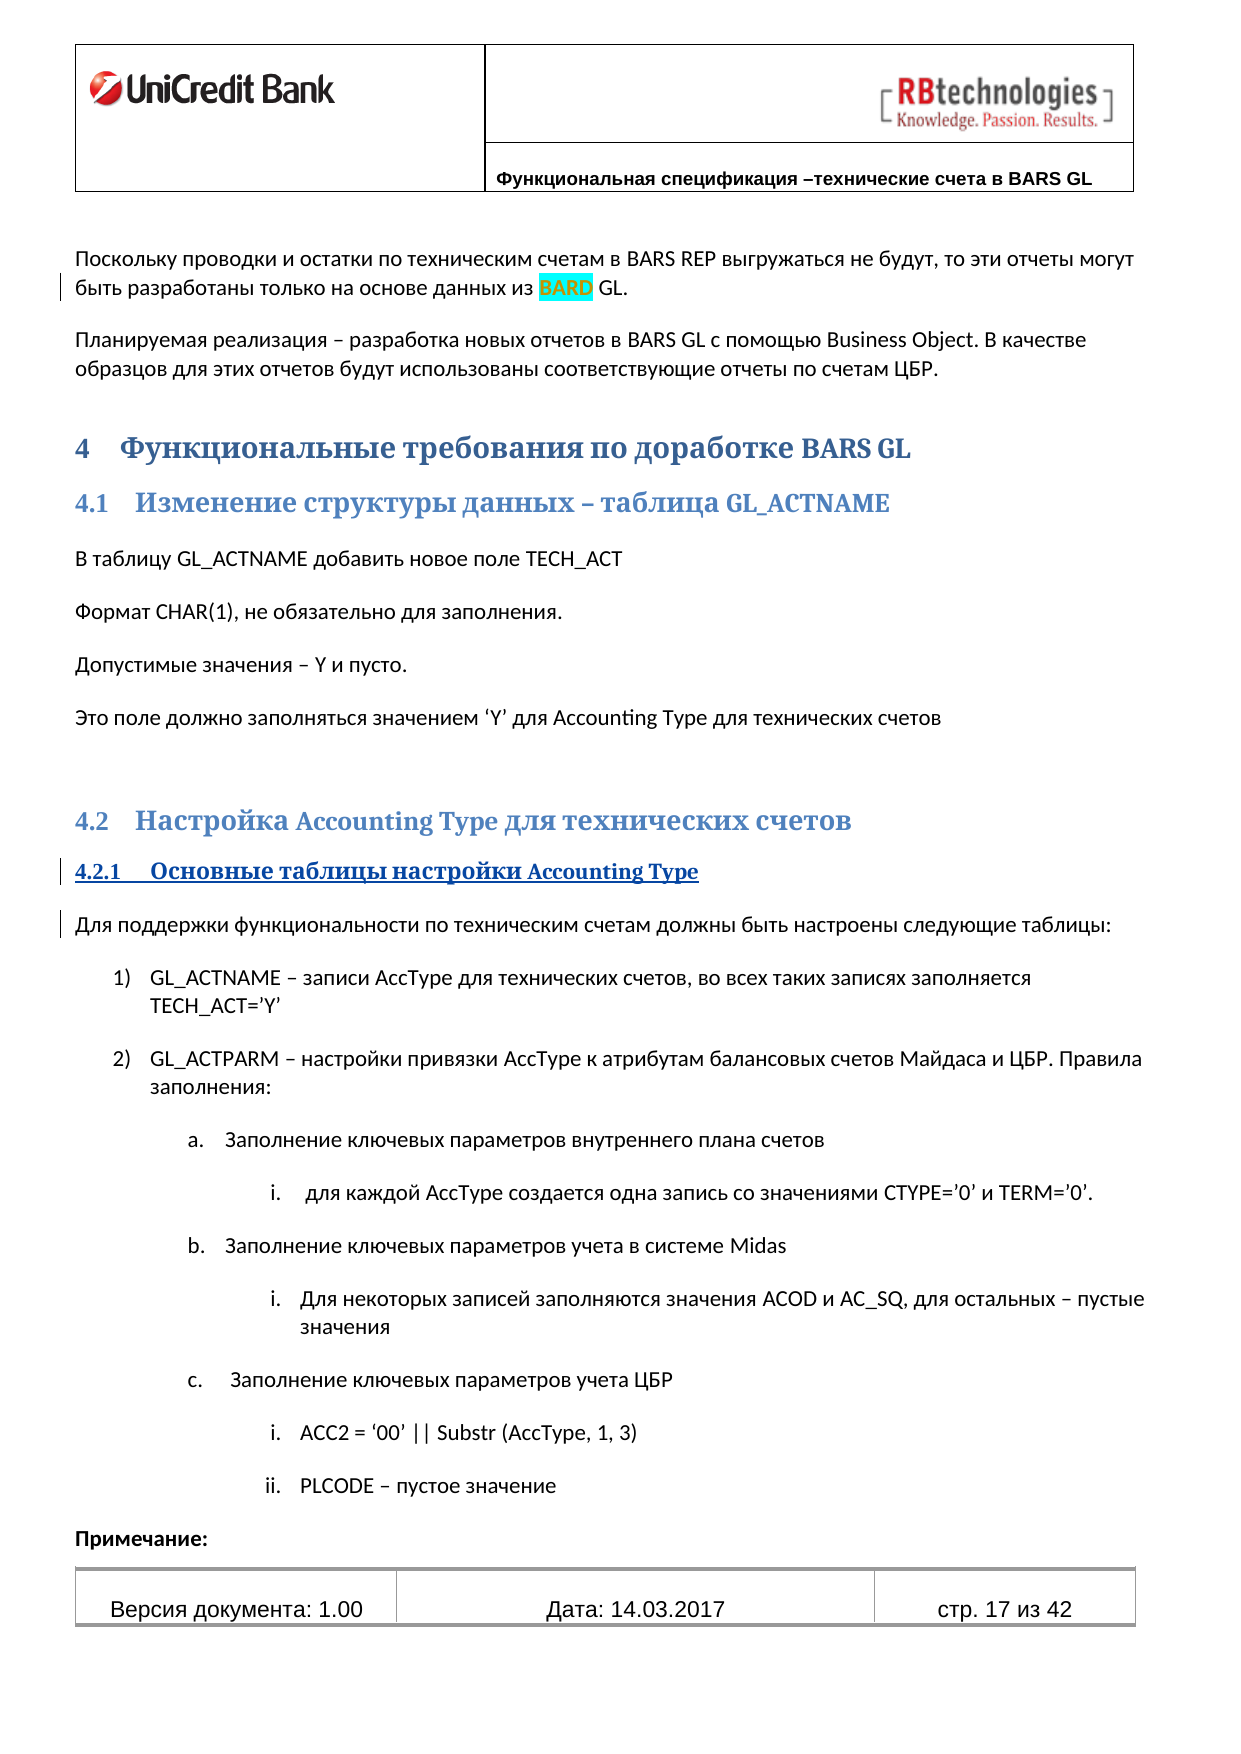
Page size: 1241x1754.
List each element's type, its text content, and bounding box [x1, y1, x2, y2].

text Формат CHAR(1), не обязательно для заполнения. [75, 597, 1165, 625]
text Для поддержки функциональности по техническим счетам должны быть настроены следующие таблицы: [75, 910, 1165, 938]
list Заполнение ключевых параметров внутреннего плана счетов [187, 1125, 1165, 1153]
text В таблицу GL_ACTNAME добавить новое поле TECH_ACT [75, 544, 1165, 572]
text Поскольку проводки и остатки по техническим счетам в BARS REP выгружаться не будут, то эти отчеты могут быть разработаны только на основе данных из BARD GL. [75, 244, 1165, 301]
subtitle Изменение структуры данных – таблица GL_ACTNAME [75, 487, 1165, 519]
list Заполнение ключевых параметров учета в системе Midas [187, 1231, 1165, 1259]
text Допустимые значения – Y и пусто. [75, 650, 1165, 678]
list для каждой AccType создается одна запись со значениями CTYPE=’0’ и TERM=’0’. [281, 1178, 1165, 1206]
picture [86, 70, 337, 107]
list ACC2 = ‘00’ || Substr (AccType, 1, 3) [281, 1418, 1165, 1446]
text Планируемая реализация – разработка новых отчетов в BARS GL c помощью Business Object. В качестве образцов для этих отчетов будут использованы соответствующие отчеты по счетам ЦБР. [75, 326, 1165, 382]
subtitle Настройка Accounting Type для технических счетов [75, 805, 1165, 837]
subtitle Функциональные требования по доработке BARS GL [75, 432, 1165, 466]
list Для некоторых записей заполняются значения ACOD и AC_SQ, для остальных – пустые значения [281, 1284, 1165, 1340]
list GL_ACTNAME – записи AccType для технических счетов, во всех таких записях заполняется TECH_ACT=’Y’ [112, 963, 1165, 1019]
text Примечание: [75, 1524, 1165, 1552]
list Заполнение ключевых параметров учета ЦБР [187, 1365, 1165, 1393]
text Это поле должно заполняться значением ‘Y’ для Accounting Type для технических счетов [75, 703, 1165, 731]
list PLCODE – пустое значение [281, 1471, 1165, 1499]
list GL_ACTPARM – настройки привязки AccType к атрибутам балансовых счетов Майдаса и ЦБР. Правила заполнения: [112, 1044, 1165, 1100]
picture [874, 70, 1123, 143]
